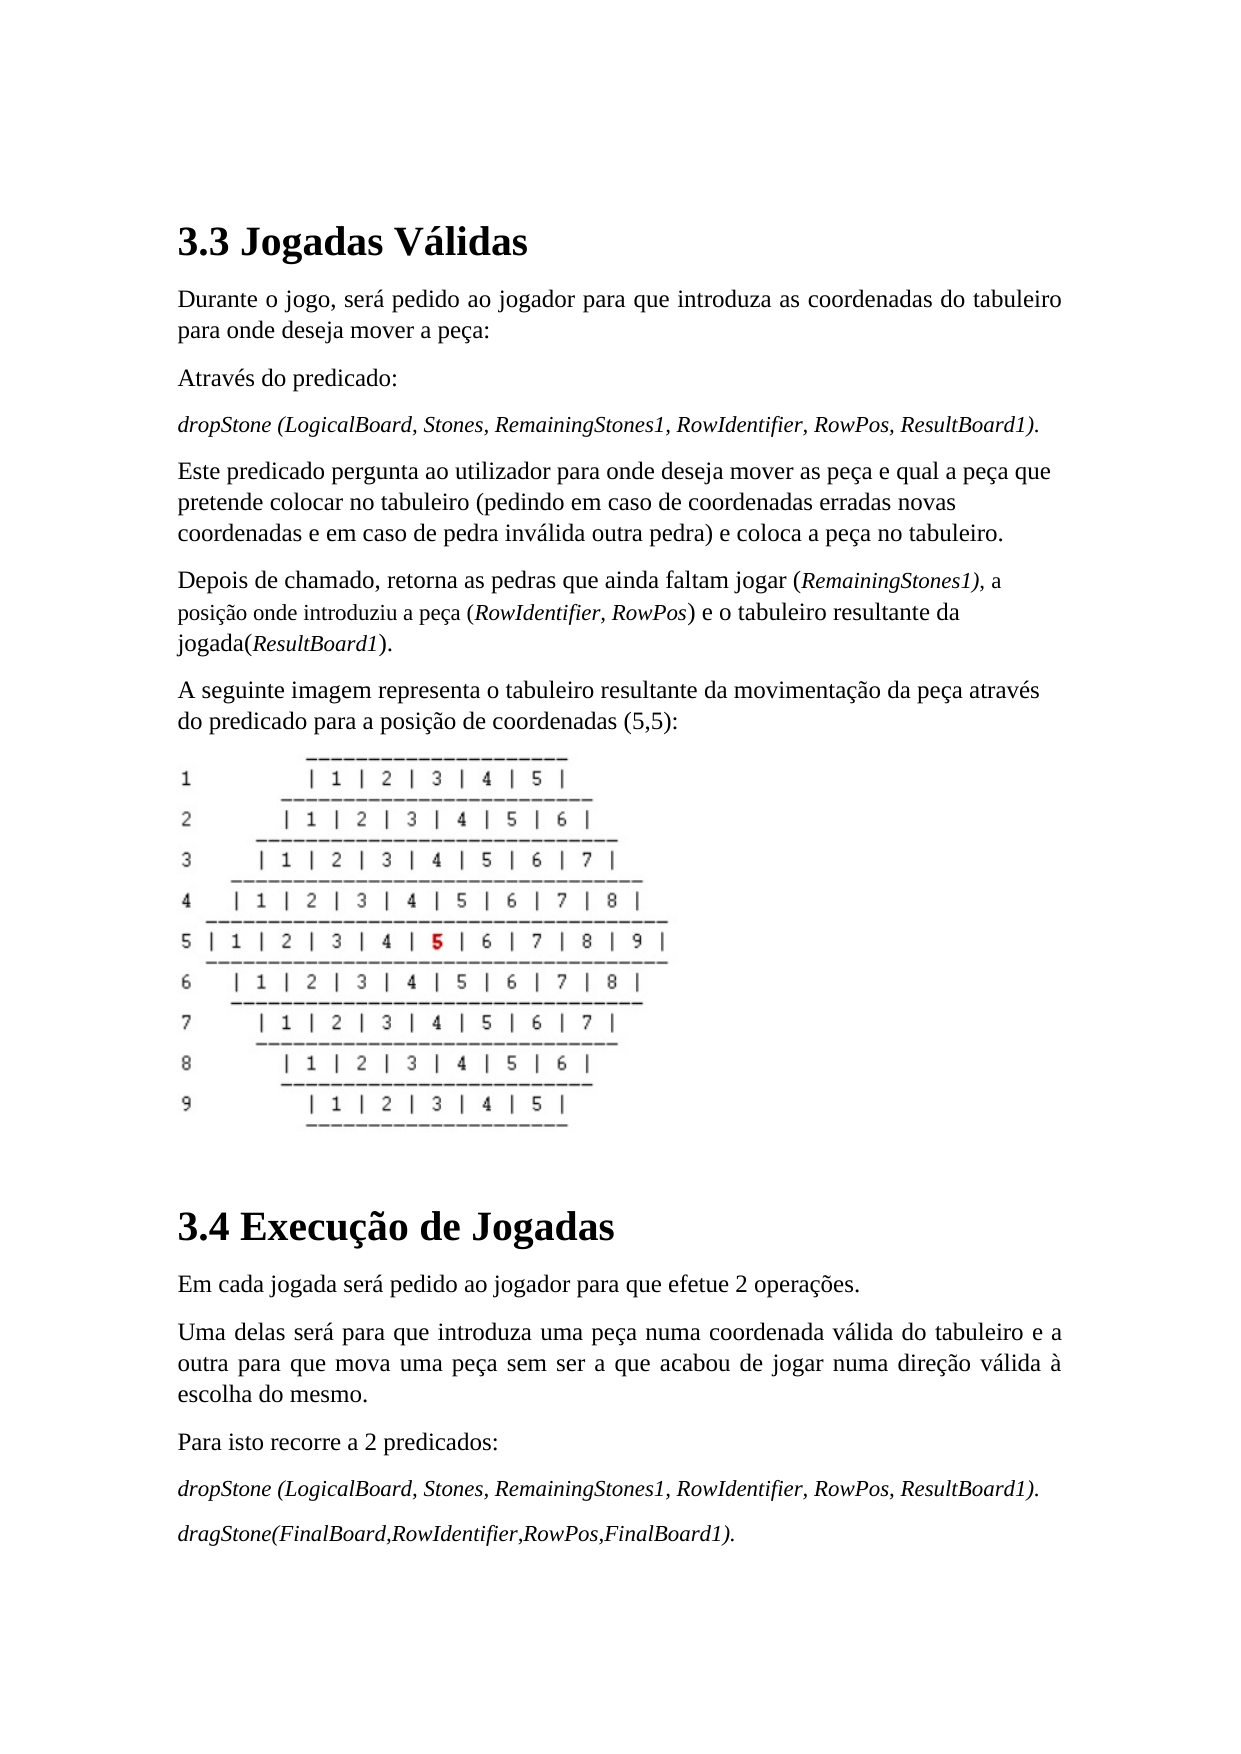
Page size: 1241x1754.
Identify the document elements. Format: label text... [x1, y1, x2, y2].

text Uma delas será para que introduza uma peça numa coordenada válida do tabuleiro e a outra para que mova uma peça sem ser a que acabou de jogar numa direção válida à escolha do mesmo. [177, 1317, 1063, 1408]
text A seguinte imagem representa o tabuleiro resultante da movimentação da peça através do predicado para a posição de coordenadas (5,5): [177, 675, 1063, 735]
text Este predicado pergunta ao utilizador para onde deseja mover as peça e qual a peça que pretende colocar no tabuleiro (pedindo em caso de coordenadas erradas novas coordenadas e em caso de pedra inválida outra pedra) e coloca a peça no tabuleiro. [177, 456, 1063, 547]
text Durante o jogo, será pedido ao jogador para que introduza as coordenadas do tabuleiro para onde deseja mover a peça: [177, 284, 1063, 344]
picture [177, 754, 680, 1133]
text Através do predicado: [177, 363, 1063, 392]
text Em cada jogada será pedido ao jogador para que efetue 2 operações. [177, 1269, 1063, 1298]
text 3.4 Execução de Jogadas [177, 1201, 1063, 1249]
text dropStone (LogicalBoard, Stones, RemainingStones1, RowIdentifier, RowPos, ResultBoard1). [177, 1475, 1063, 1501]
text 3.3 Jogadas Válidas [177, 216, 1063, 264]
text dropStone (LogicalBoard, Stones, RemainingStones1, RowIdentifier, RowPos, ResultBoard1). [177, 411, 1063, 437]
text dragStone(FinalBoard,RowIdentifier,RowPos,FinalBoard1). [177, 1520, 1063, 1546]
text Depois de chamado, retorna as pedras que ainda faltam jogar (RemainingStones1), a posição onde introduziu a peça (RowIdentifier, RowPos) e o tabuleiro resultante da jogada(ResultBoard1). [177, 566, 1063, 656]
text Para isto recorre a 2 predicados: [177, 1427, 1063, 1456]
